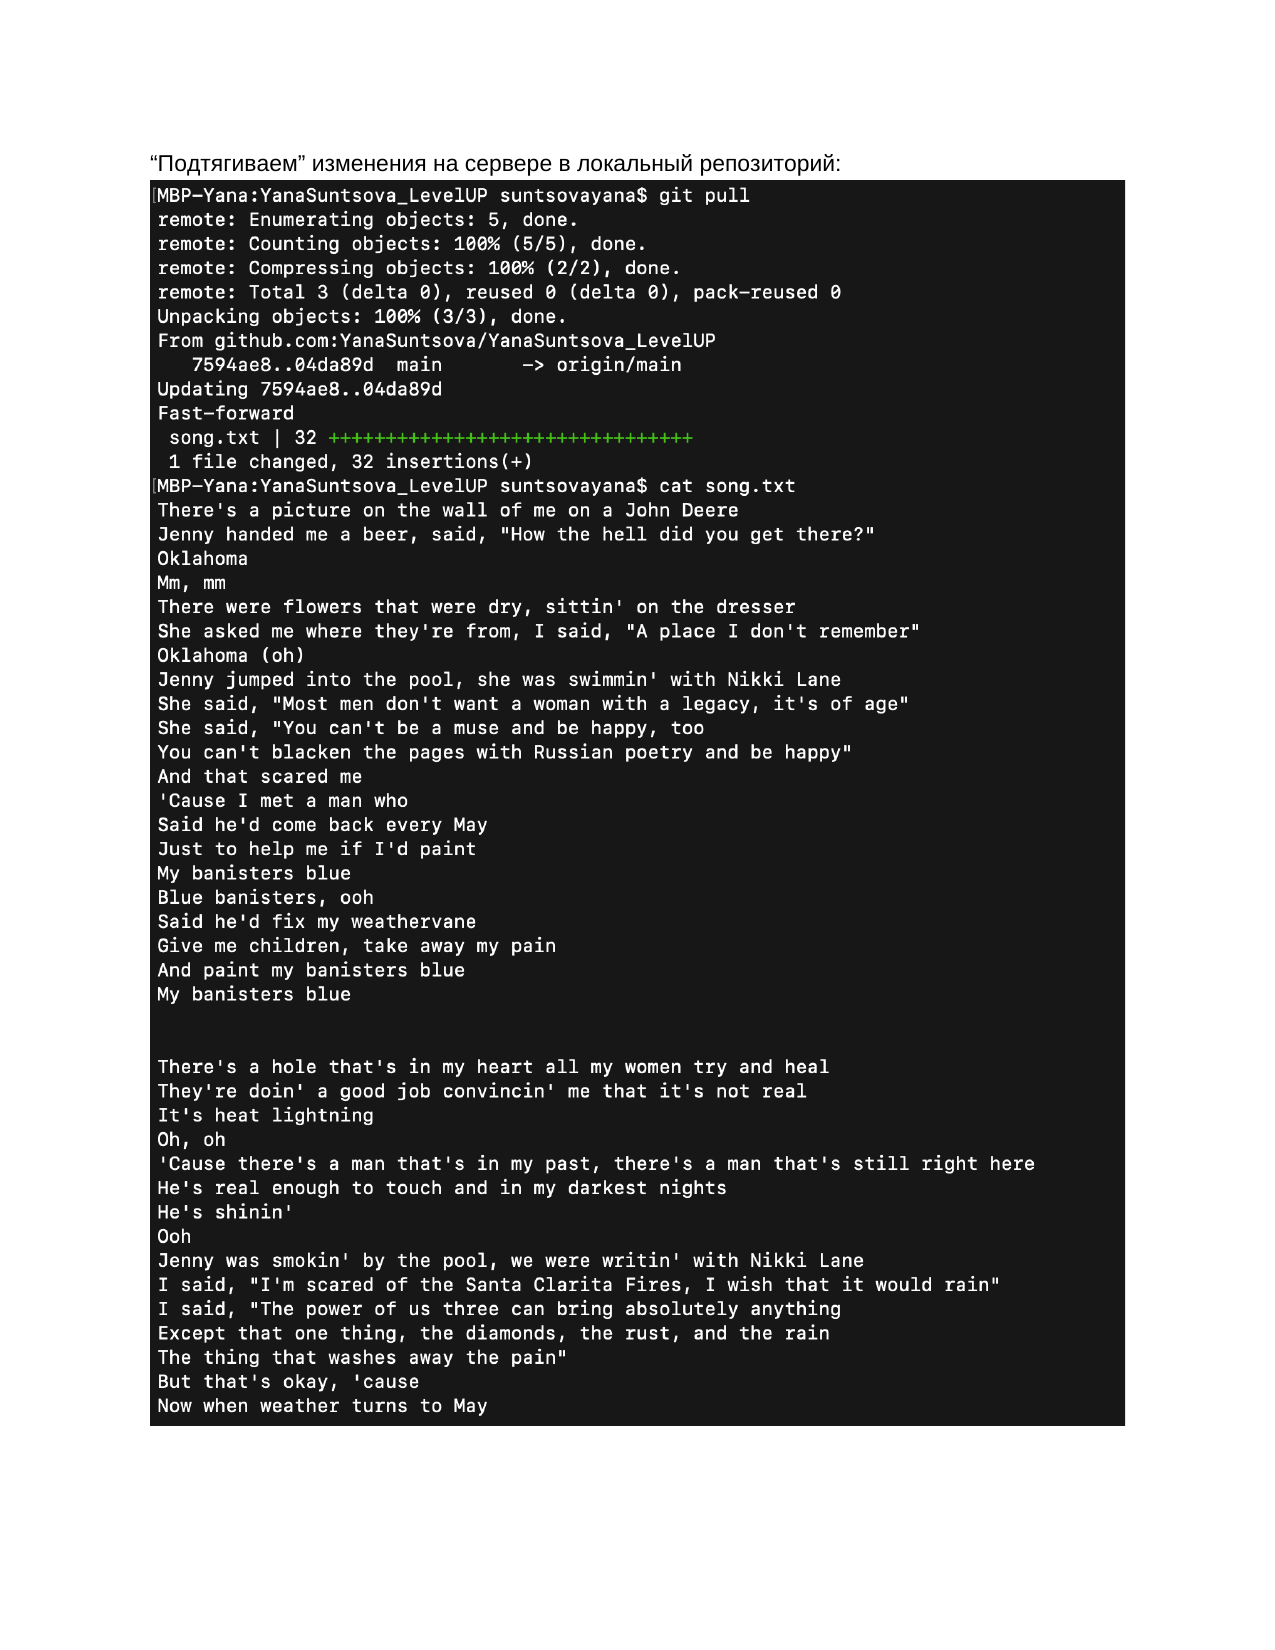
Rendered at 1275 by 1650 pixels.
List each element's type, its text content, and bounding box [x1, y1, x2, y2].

text “Подтягиваем” изменения на сервере в локальный репозиторий: [150, 150, 1125, 176]
picture [150, 180, 1125, 1426]
